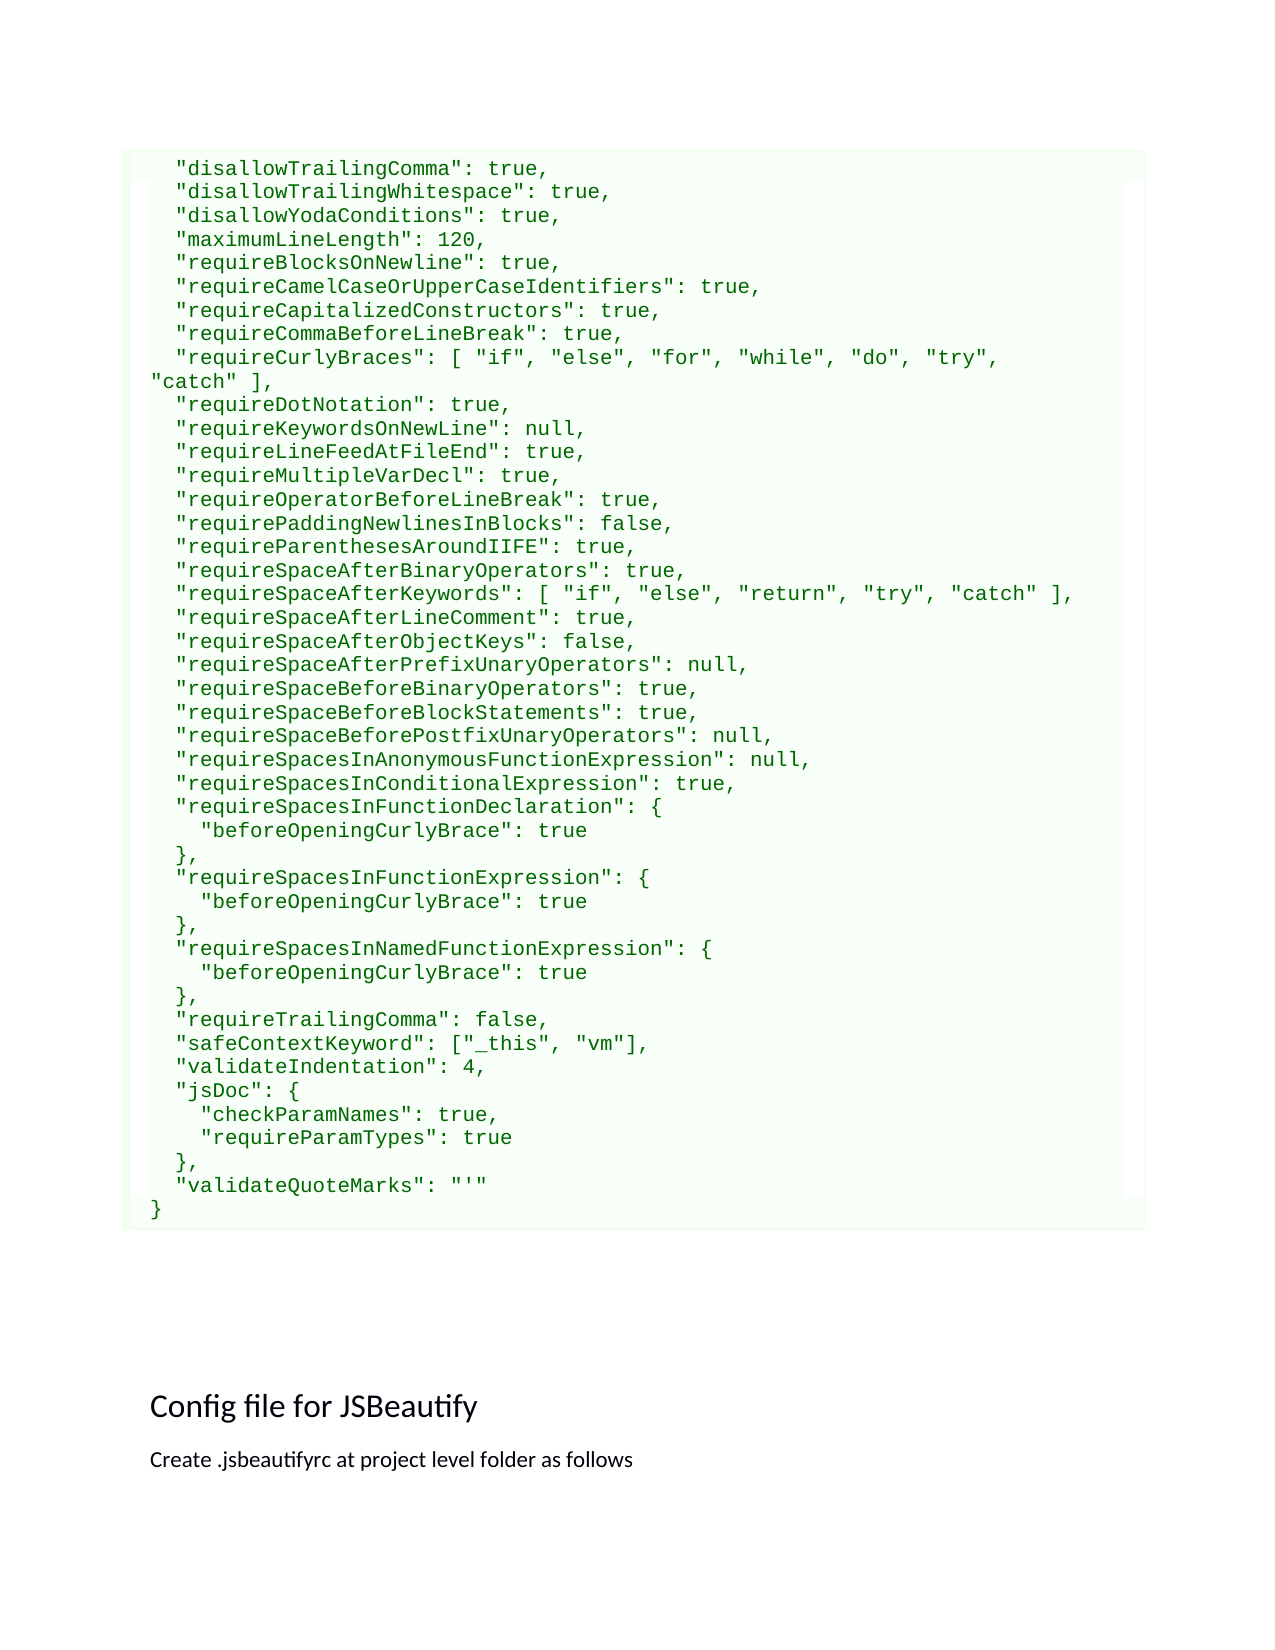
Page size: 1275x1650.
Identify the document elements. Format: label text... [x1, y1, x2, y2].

text "requireMultipleVarDecl": true, [150, 465, 1125, 489]
text "requireSpaceAfterLineComment": true, [150, 607, 1125, 631]
text }, [150, 914, 1125, 938]
text "requireParenthesesAroundIIFE": true, [150, 536, 1125, 560]
text "beforeOpeningCurlyBrace": true [150, 820, 1125, 843]
text Config file for JSBeautify [150, 1385, 1125, 1425]
text "requireSpaceBeforeBlockStatements": true, [150, 702, 1125, 725]
text "requireSpaceBeforeBinaryOperators": true, [150, 678, 1125, 702]
text "disallowYodaConditions": true, [150, 205, 1125, 229]
text "requireSpacesInAnonymousFunctionExpression": null, [150, 749, 1125, 773]
text "requireCamelCaseOrUpperCaseIdentifiers": true, [150, 276, 1125, 300]
text "disallowTrailingComma": true, [131, 152, 1144, 181]
text "requireCommaBeforeLineBreak": true, [150, 323, 1125, 347]
text "safeContextKeyword": ["_this", "vm"], [150, 1033, 1125, 1056]
text "validateIndentation": 4, [150, 1056, 1125, 1080]
text "requireSpacesInNamedFunctionExpression": { [150, 938, 1125, 962]
text "beforeOpeningCurlyBrace": true [150, 891, 1125, 914]
text "maximumLineLength": 120, [150, 229, 1125, 252]
text "requireParamTypes": true [150, 1127, 1125, 1151]
text "requireBlocksOnNewline": true, [150, 252, 1125, 276]
text } [131, 1190, 1144, 1228]
text "requireSpaceAfterBinaryOperators": true, [150, 560, 1125, 583]
text Create .jsbeautifyrc at project level folder as follows [150, 1445, 1125, 1473]
text "requirePaddingNewlinesInBlocks": false, [150, 512, 1125, 536]
text "requireLineFeedAtFileEnd": true, [150, 442, 1125, 465]
text "requireDotNotation": true, [150, 394, 1125, 418]
text "beforeOpeningCurlyBrace": true [150, 962, 1125, 985]
text "requireCapitalizedConstructors": true, [150, 300, 1125, 323]
text "checkParamNames": true, [150, 1104, 1125, 1127]
text "requireSpacesInFunctionExpression": { [150, 867, 1125, 891]
text "requireTrailingComma": false, [150, 1009, 1125, 1033]
text }, [150, 843, 1125, 867]
text "requireSpacesInFunctionDeclaration": { [150, 796, 1125, 820]
text "requireSpaceAfterPrefixUnaryOperators": null, [150, 654, 1125, 678]
text "requireOperatorBeforeLineBreak": true, [150, 489, 1125, 512]
text "requireSpaceAfterObjectKeys": false, [150, 631, 1125, 654]
text "validateQuoteMarks": "'" [150, 1174, 1125, 1190]
text "requireSpaceBeforePostfixUnaryOperators": null, [150, 725, 1125, 749]
text "disallowTrailingWhitespace": true, [150, 181, 1125, 205]
text "requireSpaceAfterKeywords": [ "if", "else", "return", "try", "catch" ], [150, 583, 1125, 607]
text "requireCurlyBraces": [ "if", "else", "for", "while", "do", "try", "catch" ], [150, 347, 1125, 394]
text "jsDoc": { [150, 1080, 1125, 1104]
text }, [150, 1151, 1125, 1174]
text "requireSpacesInConditionalExpression": true, [150, 773, 1125, 796]
text }, [150, 985, 1125, 1009]
text "requireKeywordsOnNewLine": null, [150, 418, 1125, 442]
